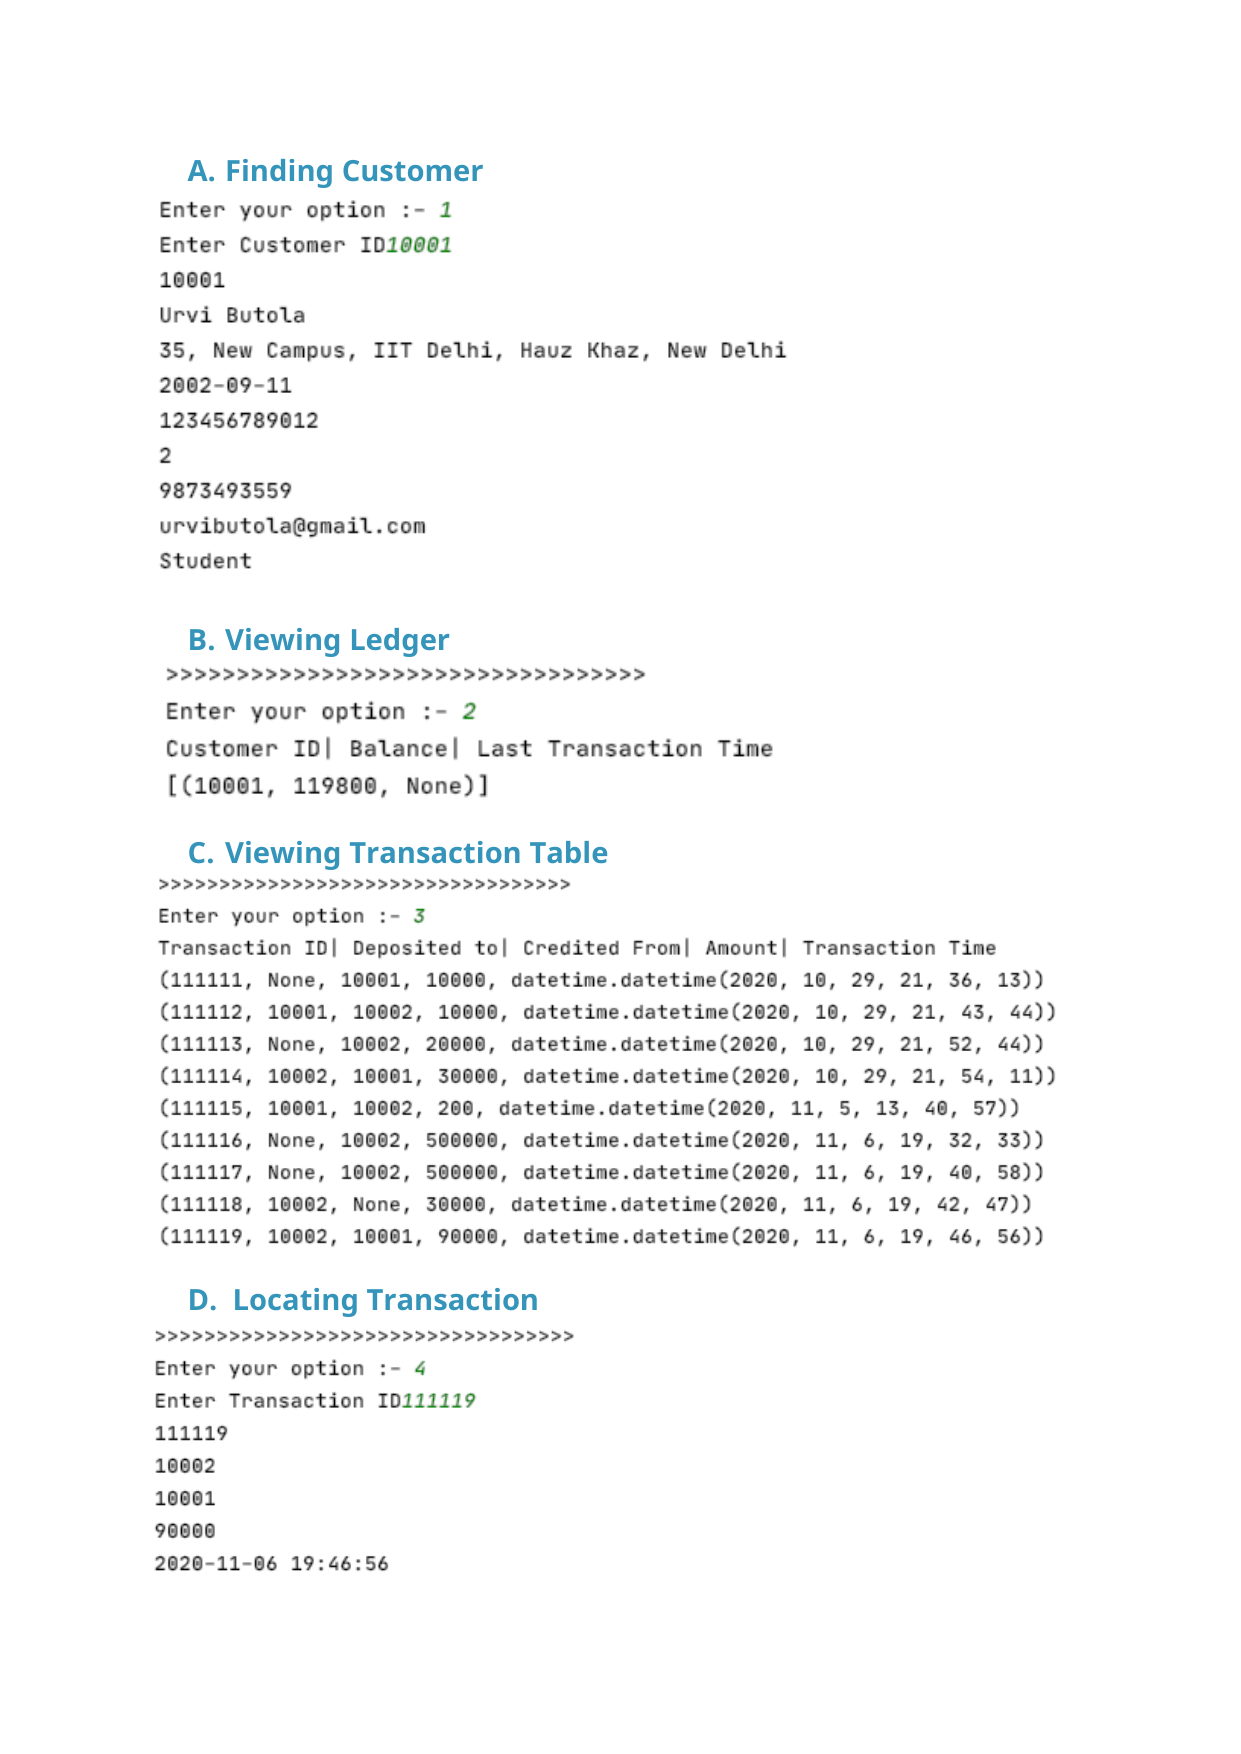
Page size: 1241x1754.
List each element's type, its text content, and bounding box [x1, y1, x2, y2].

picture [150, 1318, 600, 1586]
picture [150, 872, 1078, 1257]
subtitle Viewing Transaction Table [187, 832, 1090, 872]
subtitle Finding Customer [187, 150, 1090, 190]
picture [150, 659, 824, 810]
picture [150, 189, 896, 597]
subtitle Viewing Ledger [187, 619, 1090, 659]
subtitle Locating Transaction [187, 1279, 1090, 1319]
